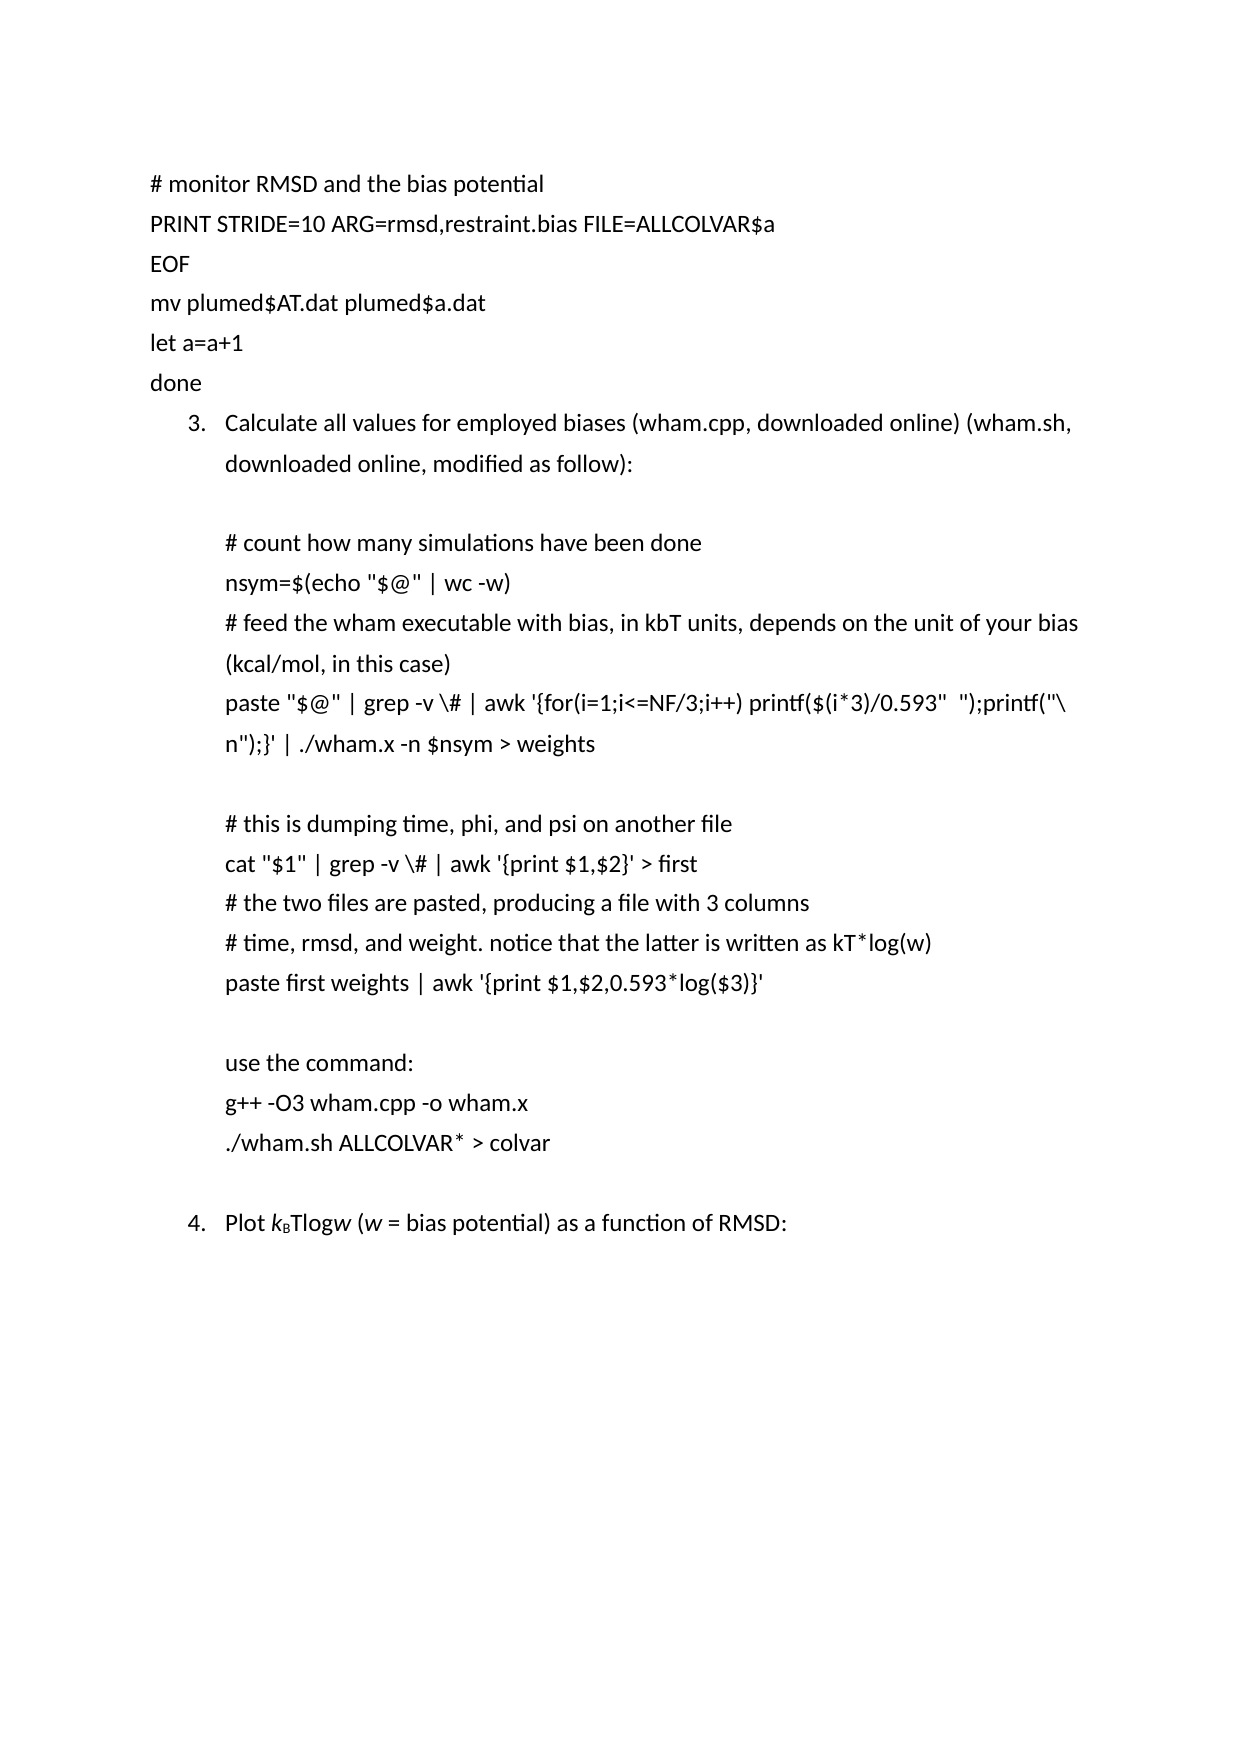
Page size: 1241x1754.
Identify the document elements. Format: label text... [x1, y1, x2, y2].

list EOF [150, 244, 1090, 282]
list paste "$@" | grep -v \# | awk '{for(i=1;i<=NF/3;i++) printf($(i*3)/0.593" ");printf("\n");}' | ./wham.x -n $nsym > weights [225, 684, 1090, 762]
list nsym=$(echo "$@" | wc -w) [225, 564, 1090, 601]
list g++ -O3 wham.cpp -o wham.x [225, 1084, 1090, 1121]
list # the two files are pasted, producing a file with 3 columns [225, 884, 1090, 922]
list # feed the wham executable with bias, in kbT units, depends on the unit of your bias (kcal/mol, in this case) [225, 604, 1090, 682]
list mv plumed$AT.dat plumed$a.dat [150, 284, 1090, 322]
list use the command: [225, 1044, 1090, 1081]
list cat "$1" | grep -v \# | awk '{print $1,$2}' > first [225, 844, 1090, 882]
list let a=a+1 [150, 324, 1090, 362]
list # count how many simulations have been done [225, 524, 1090, 562]
list # this is dumping time, phi, and psi on another file [225, 804, 1090, 842]
list # time, rmsd, and weight. notice that the latter is written as kT*log(w) [225, 924, 1090, 962]
list PRINT STRIDE=10 ARG=rmsd,restraint.bias FILE=ALLCOLVAR$a [150, 204, 1090, 242]
list paste first weights | awk '{print $1,$2,0.593*log($3)}' [225, 964, 1090, 1001]
list Plot kBTlogw (w = bias potential) as a function of RMSD: [187, 1203, 1090, 1241]
list ./wham.sh ALLCOLVAR* > colvar [225, 1123, 1090, 1161]
list # monitor RMSD and the bias potential [150, 164, 1090, 202]
list done [150, 364, 1090, 401]
list Calculate all values for employed biases (wham.cpp, downloaded online) (wham.sh, downloaded online, modified as follow): [187, 404, 1090, 482]
